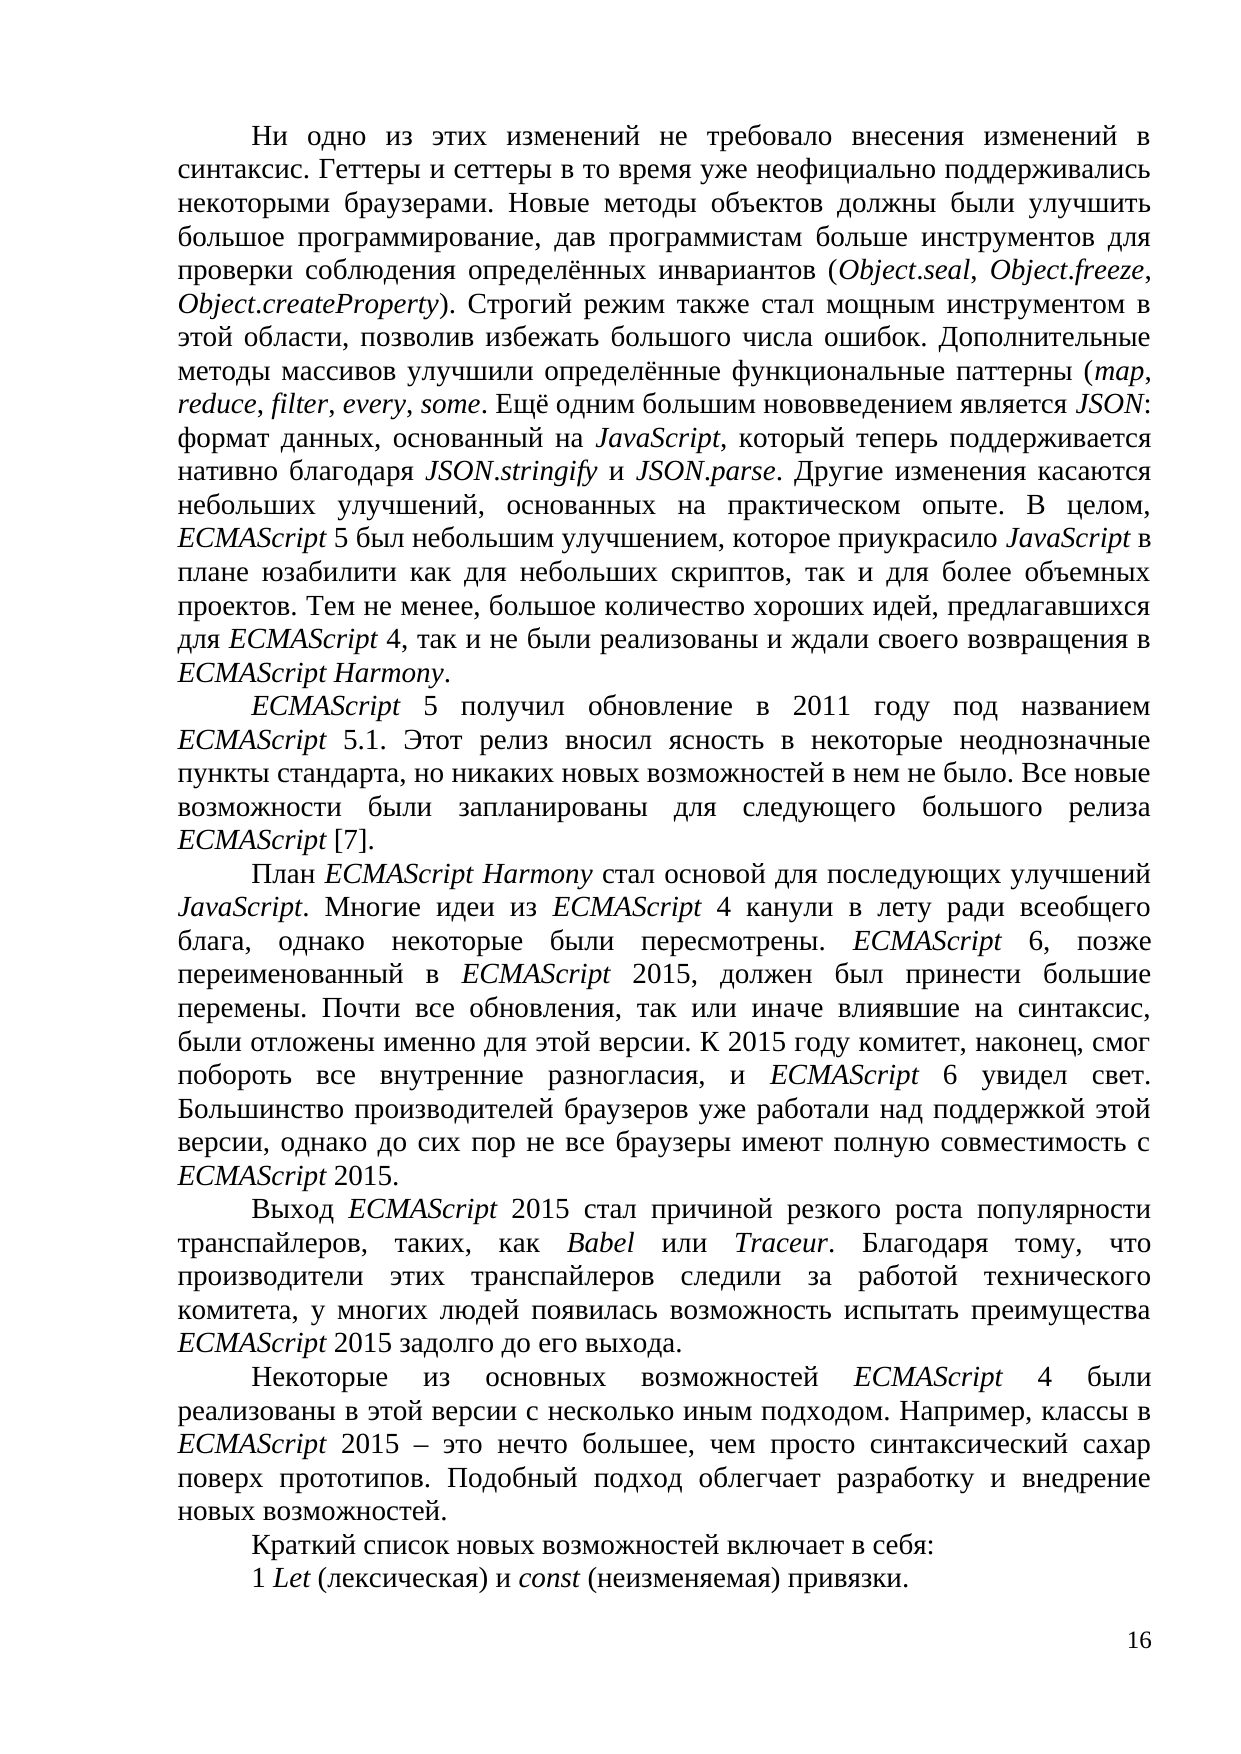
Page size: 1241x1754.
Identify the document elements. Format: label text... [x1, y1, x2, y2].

text ECMAScript 5 получил обновление в 2011 году под названием ECMAScript 5.1. Этот релиз вносил ясность в некоторые неоднозначные пункты стандарта, но никаких новых возможностей в нем не было. Все новые возможности были запланированы для следующего большого релиза ECMAScript [7]. [177, 688, 1152, 856]
text План ECMAScript Harmony стал основой для последующих улучшений JavaScript. Многие идеи из ECMAScript 4 канули в лету ради всеобщего блага, однако некоторые были пересмотрены. ECMAScript 6, позже переименованный в ECMAScript 2015, должен был принести большие перемены. Почти все обновления, так или иначе влиявшие на синтаксис, были отложены именно для этой версии. К 2015 году комитет, наконец, смог побороть все внутренние разногласия, и ECMAScript 6 увидел свет. Большинство производителей браузеров уже работали над поддержкой этой версии, однако до сих пор не все браузеры имеют полную совместимость с ECMAScript 2015. [177, 856, 1152, 1191]
text 1 Let (лексическая) и const (неизменяемая) привязки. [177, 1560, 1152, 1594]
text Некоторые из основных возможностей ECMAScript 4 были реализованы в этой версии с несколько иным подходом. Например, классы в ECMAScript 2015 – это нечто большее, чем просто синтаксический сахар поверх прототипов. Подобный подход облегчает разработку и внедрение новых возможностей. [177, 1359, 1152, 1527]
text Краткий список новых возможностей включает в себя: [177, 1527, 1152, 1560]
text Ни одно из этих изменений не требовало внесения изменений в синтаксис. Геттеры и сеттеры в то время уже неофициально поддерживались некоторыми браузерами. Новые методы объектов должны были улучшить большое программирование, дав программистам больше инструментов для проверки соблюдения определённых инвариантов (Object.seal, Object.freeze, Object.createProperty). Строгий режим также стал мощным инструментом в этой области, позволив избежать большого числа ошибок. Дополнительные методы массивов улучшили определённые функциональные паттерны (map, reduce, filter, every, some. Ещё одним большим нововведением является JSON: формат данных, основанный на JavaScript, который теперь поддерживается нативно благодаря JSON.stringify и JSON.parse. Другие изменения касаются небольших улучшений, основанных на практическом опыте. В целом, ECMAScript 5 был небольшим улучшением, которое приукрасило JavaScript в плане юзабилити как для небольших скриптов, так и для более объемных проектов. Тем не менее, большое количество хороших идей, предлагавшихся для ECMAScript 4, так и не были реализованы и ждали своего возвращения в ECMAScript Harmony. [177, 118, 1152, 688]
text Выход ECMAScript 2015 стал причиной резкого роста популярности транспайлеров, таких, как Babel или Traceur. Благодаря тому, что производители этих транспайлеров следили за работой технического комитета, у многих людей появилась возможность испытать преимущества ECMAScript 2015 задолго до его выхода. [177, 1191, 1152, 1359]
